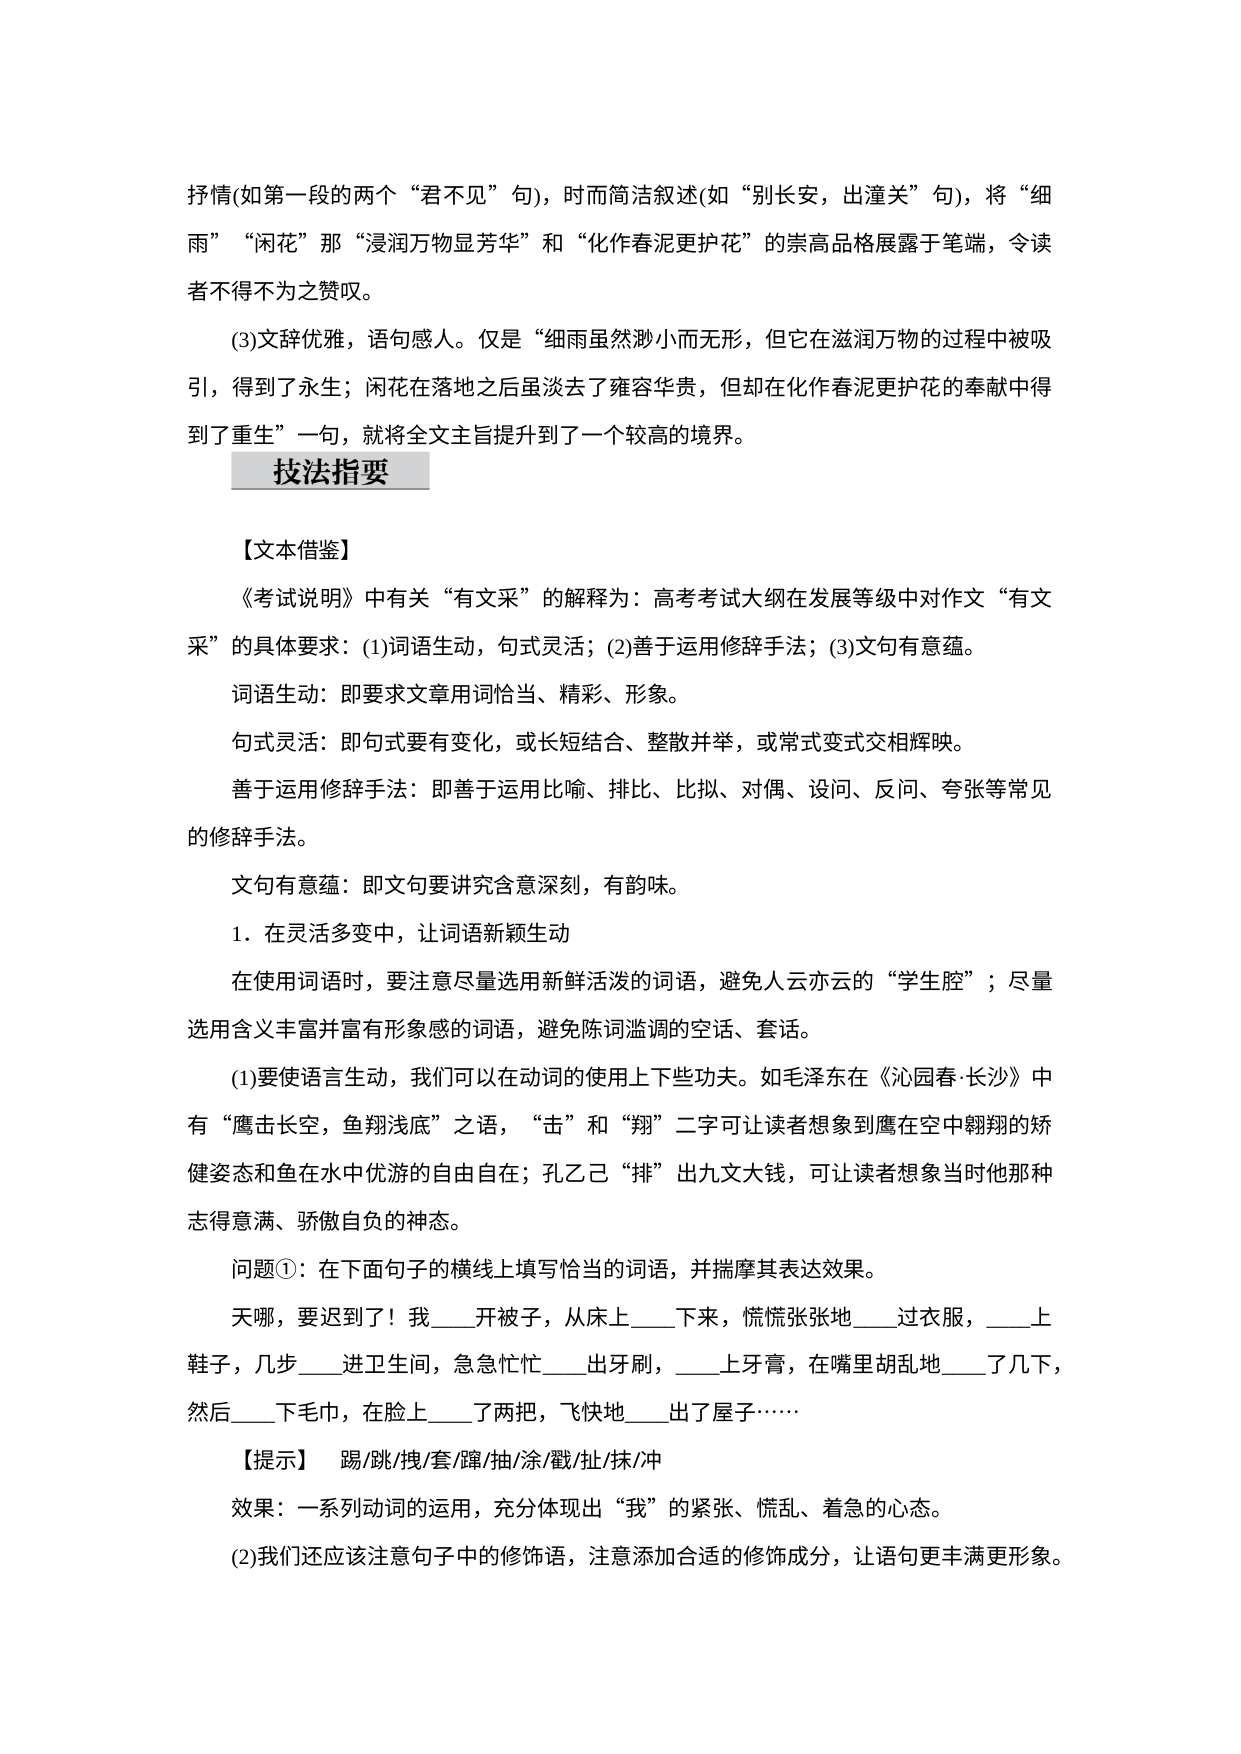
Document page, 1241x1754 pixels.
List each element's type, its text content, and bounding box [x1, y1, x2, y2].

text 【提示】 踢/跳/拽/套/蹿/抽/涂/戳/扯/抹/冲 [187, 1427, 1053, 1475]
text (1)要使语言生动，我们可以在动词的使用上下些功夫。如毛泽东在《沁园春·长沙》中有“鹰击长空，鱼翔浅底”之语，“击”和“翔”二字可让读者想象到鹰在空中翱翔的矫健姿态和鱼在水中优游的自由自在；孔乙己“排”出九文大钱，可让读者想象当时他那种志得意满、骄傲自负的神态。 [187, 1044, 1053, 1235]
text 词语生动：即要求文章用词恰当、精彩、形象。 [187, 660, 1053, 708]
text 在使用词语时，要注意尽量选用新鲜活泼的词语，避免人云亦云的“学生腔”；尽量选用含义丰富并富有形象感的词语，避免陈词滥调的空话、套话。 [187, 948, 1053, 1044]
text 天哪，要迟到了！我____开被子，从床上____下来，慌慌张张地____过衣服，____上鞋子，几步____进卫生间，急急忙忙____出牙刷，____上牙膏，在嘴里胡乱地____了几下，然后____下毛巾，在脸上____了两把，飞快地____出了屋子…… [187, 1283, 1053, 1427]
text 句式灵活：即句式要有变化，或长短结合、整散并举，或常式变式交相辉映。 [187, 708, 1053, 756]
text 问题①：在下面句子的横线上填写恰当的词语，并揣摩其表达效果。 [187, 1235, 1053, 1283]
picture [231, 449, 430, 517]
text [187, 1523, 1053, 1571]
text 【文本借鉴】 [187, 517, 1053, 564]
text 善于运用修辞手法：即善于运用比喻、排比、比拟、对偶、设问、反问、夸张等常见的修辞手法。 [187, 756, 1053, 852]
text (3)文辞优雅，语句感人。仅是“细雨虽然渺小而无形，但它在滋润万物的过程中被吸引，得到了永生；闲花在落地之后虽淡去了雍容华贵，但却在化作春泥更护花的奉献中得到了重生”一句，就将全文主旨提升到了一个较高的境界。 [187, 306, 1053, 449]
text 《考试说明》中有关“有文采”的解释为：高考考试大纲在发展等级中对作文“有文采”的具体要求：(1)词语生动，句式灵活；(2)善于运用修辞手法；(3)文句有意蕴。 [187, 564, 1053, 660]
text 文句有意蕴：即文句要讲究含意深刻，有韵味。 [187, 852, 1053, 900]
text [187, 162, 1053, 306]
text 效果：一系列动词的运用，充分体现出“我”的紧张、慌乱、着急的心态。 [187, 1475, 1053, 1523]
text 1．在灵活多变中，让词语新颖生动 [187, 900, 1053, 948]
